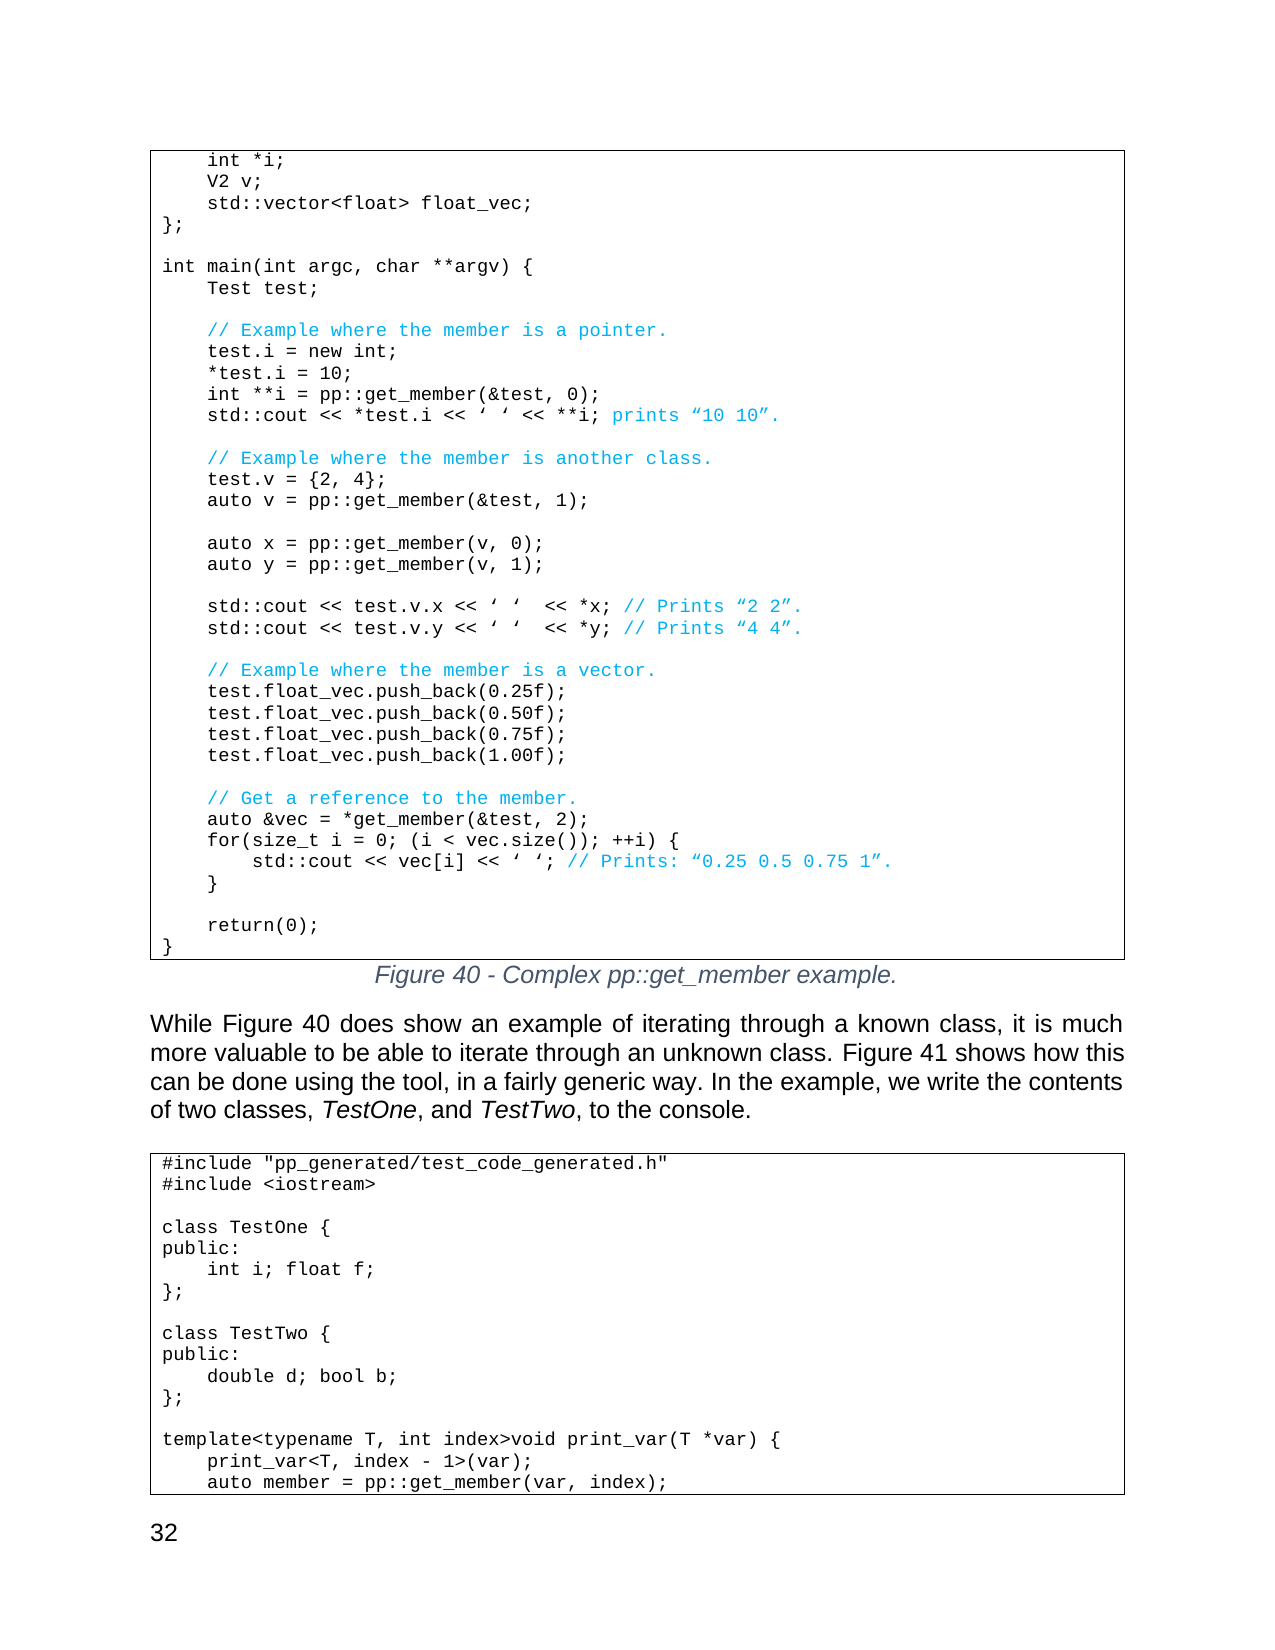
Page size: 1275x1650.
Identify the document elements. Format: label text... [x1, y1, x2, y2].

picture [524, 326, 529, 334]
text Figure 40 - Complex pp::get_member example. [150, 960, 1125, 988]
picture [524, 666, 529, 674]
picture [524, 454, 529, 462]
text While Figure 38 does show an example of iterating through a known class, it is much more valuable to be able to iterate through an unknown class. Figure 39 shows how this can be done using the tool, in a fairly generic way. In the example, we write the contents of two classes, TestOne, and TestTwo, to the console. [150, 1009, 1125, 1124]
